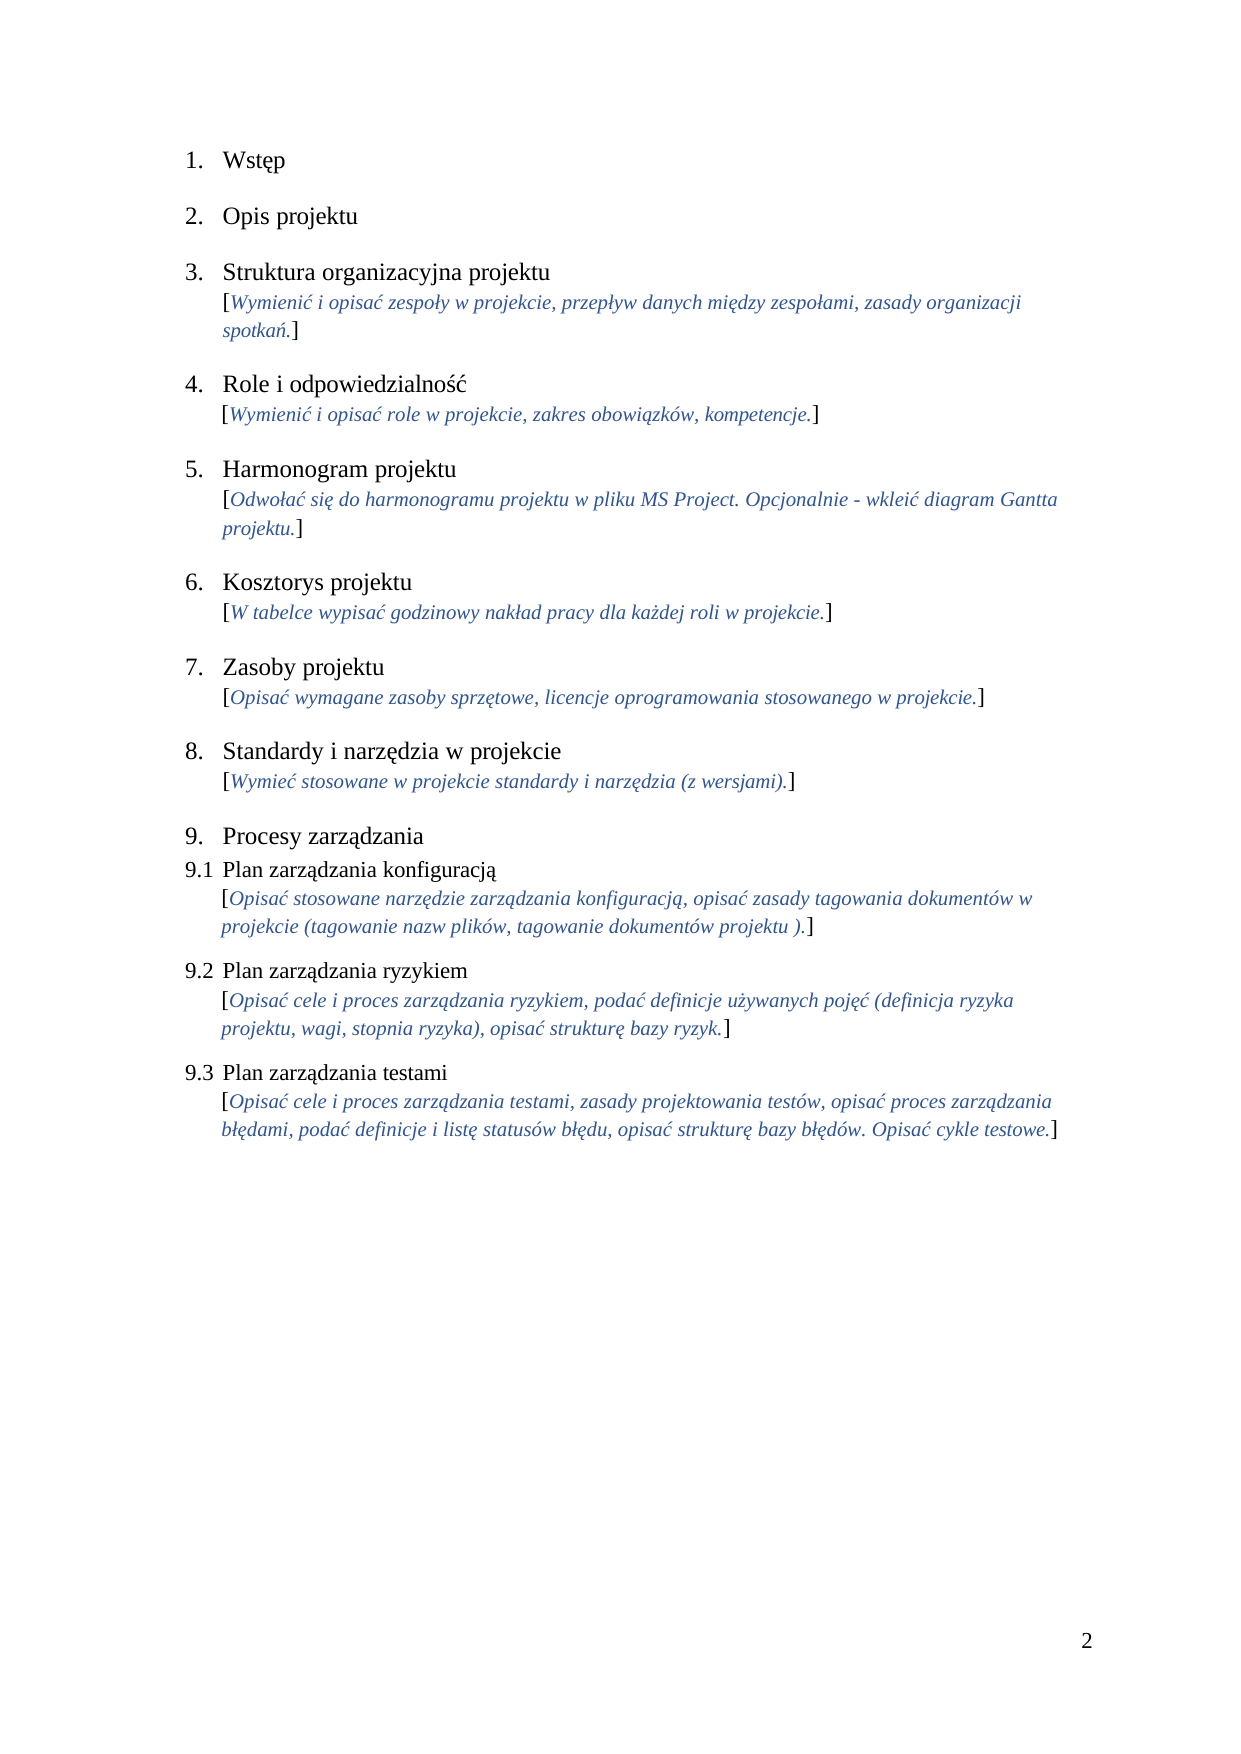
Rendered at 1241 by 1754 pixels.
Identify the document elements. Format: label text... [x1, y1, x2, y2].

text [Wymieć stosowane w projekcie standardy i narzędzia (z wersjami).] [222, 767, 1093, 793]
text [Wymienić i opisać zespoły w projekcie, przepływ danych między zespołami, zasady organizacji spotkań.] [222, 288, 1081, 342]
subtitle Procesy zarządzania [185, 821, 1093, 849]
subtitle Zasoby projektu [185, 652, 1093, 680]
text [Opisać stosowane narzędzie zarządzania konfiguracją, opisać zasady tagowania dokumentów w projekcie (tagowanie nazw plików, tagowanie dokumentów projektu ).] [221, 884, 1093, 939]
text [W tabelce wypisać godzinowy nakład pracy dla każdej roli w projekcie.] [222, 598, 1093, 624]
subtitle Plan zarządzania ryzykiem [185, 957, 1093, 984]
subtitle Wstęp [185, 145, 1093, 174]
text [Wymienić i opisać role w projekcie, zakres obowiązków, kompetencje.] [221, 400, 1093, 427]
subtitle Opis projektu [185, 201, 1093, 230]
subtitle Standardy i narzędzia w projekcie [185, 736, 1093, 765]
subtitle Plan zarządzania konfiguracją [185, 856, 1093, 882]
subtitle Harmonogram projektu [185, 454, 1093, 483]
subtitle Struktura organizacyjna projektu [185, 257, 1093, 286]
text [Opisać cele i proces zarządzania ryzykiem, podać definicje używanych pojęć (definicja ryzyka projektu, wagi, stopnia ryzyka), opisać strukturę bazy ryzyk.] [221, 986, 1081, 1040]
text [Odwołać się do harmonogramu projektu w pliku MS Project. Opcjonalnie - wkleić diagram Gantta projektu.] [222, 485, 1093, 540]
subtitle Kosztorys projektu [185, 567, 1093, 596]
text [Opisać cele i proces zarządzania testami, zasady projektowania testów, opisać proces zarządzania błędami, podać definicje i listę statusów błędu, opisać strukturę bazy błędów. Opisać cykle testowe.] [221, 1087, 1093, 1142]
subtitle Plan zarządzania testami [185, 1059, 1093, 1085]
subtitle Role i odpowiedzialność [185, 369, 1093, 398]
text [Opisać wymagane zasoby sprzętowe, licencje oprogramowania stosowanego w projekcie.] [222, 683, 1093, 709]
